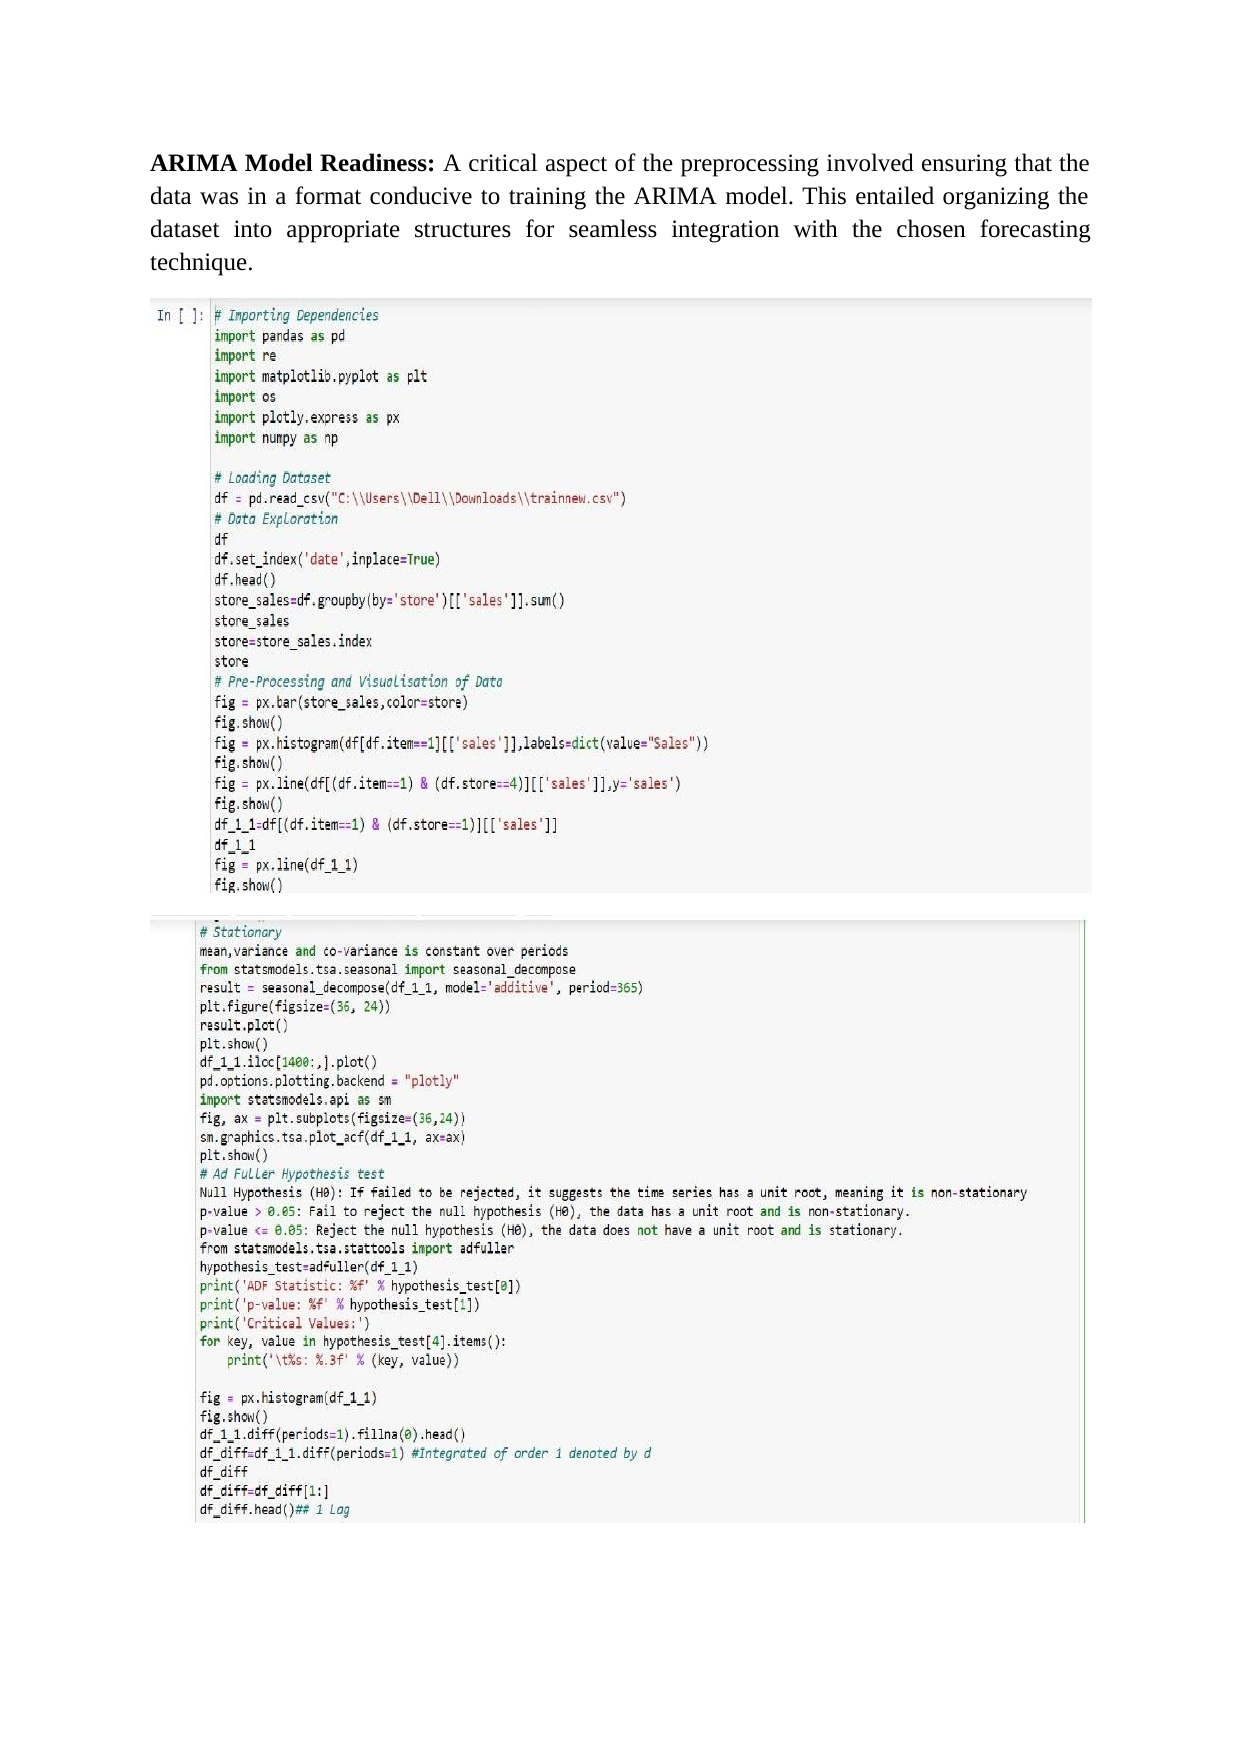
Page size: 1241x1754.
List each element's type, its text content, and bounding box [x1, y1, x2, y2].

picture [150, 915, 1088, 1523]
text ARIMA Model Readiness: A critical aspect of the preprocessing involved ensuring that the data was in a format conducive to training the ARIMA model. This entailed organizing the dataset into appropriate structures for seamless integration with the chosen forecasting technique. [150, 148, 1091, 276]
picture [150, 297, 1092, 893]
